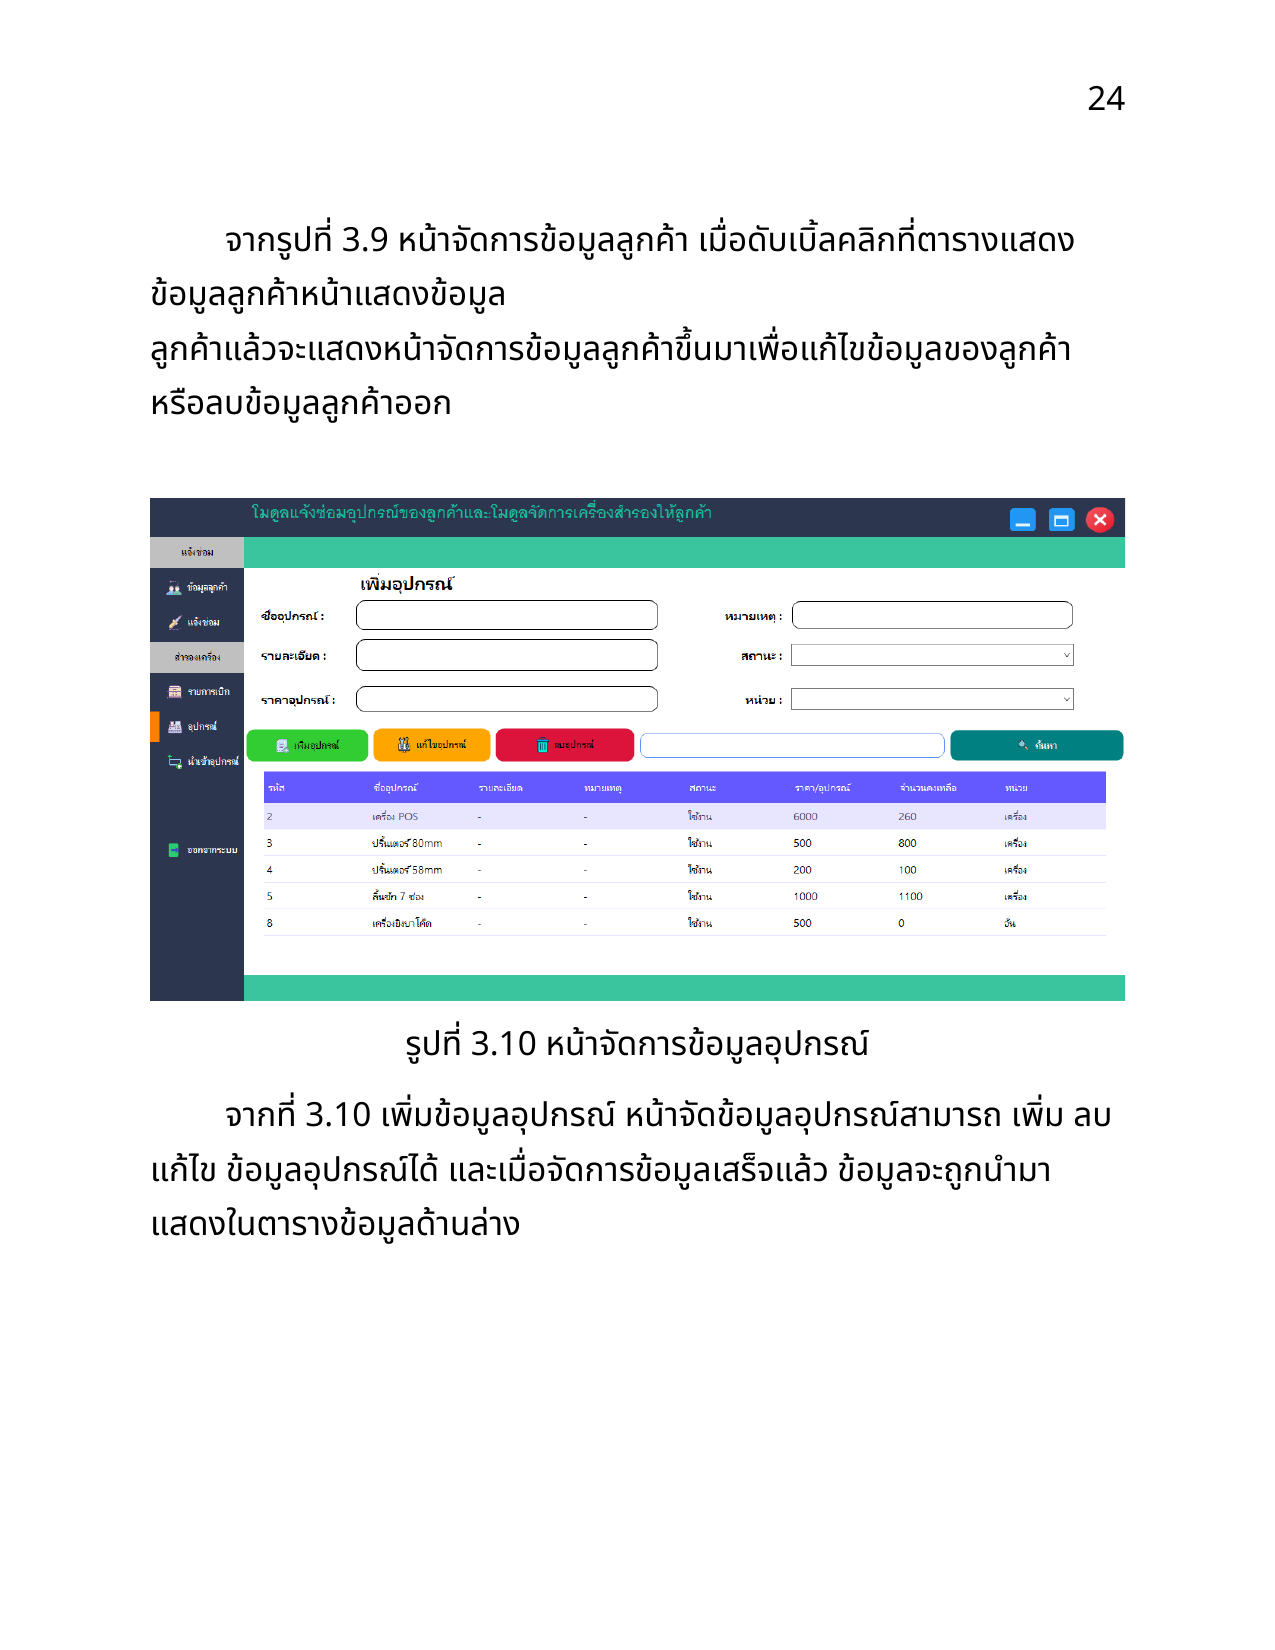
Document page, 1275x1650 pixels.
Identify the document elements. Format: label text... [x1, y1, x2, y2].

text ลูกค้าแล้วจะแสดงหน้าจัดการข้อมูลลูกค้าขึ้นมาเพื่อแก้ไขข้อมูลของลูกค้าหรือลบข้อมูลลูกค้าออก [150, 324, 1125, 429]
picture [150, 498, 1125, 1001]
text รูปที่ 3.10 หน้าจัดการข้อมูลอุปกรณ์ [150, 1020, 1125, 1070]
text จากที่ 3.10 เพิ่มข้อมูลอุปกรณ์ หน้าจัดข้อมูลอุปกรณ์สามารถ เพิ่ม ลบ แก้ไข ข้อมูลอุปกรณ์ได้ และเมื่อจัดการข้อมูลเสร็จแล้ว ข้อมูลจะถูกนำมาแสดงในตารางข้อมูลด้านล่าง [150, 1091, 1125, 1250]
text จากรูปที่ 3.9 หน้าจัดการข้อมูลลูกค้า เมื่อดับเบิ้ลคลิกที่ตารางแสดงข้อมูลลูกค้าหน้าแสดงข้อมูล [150, 216, 1125, 321]
